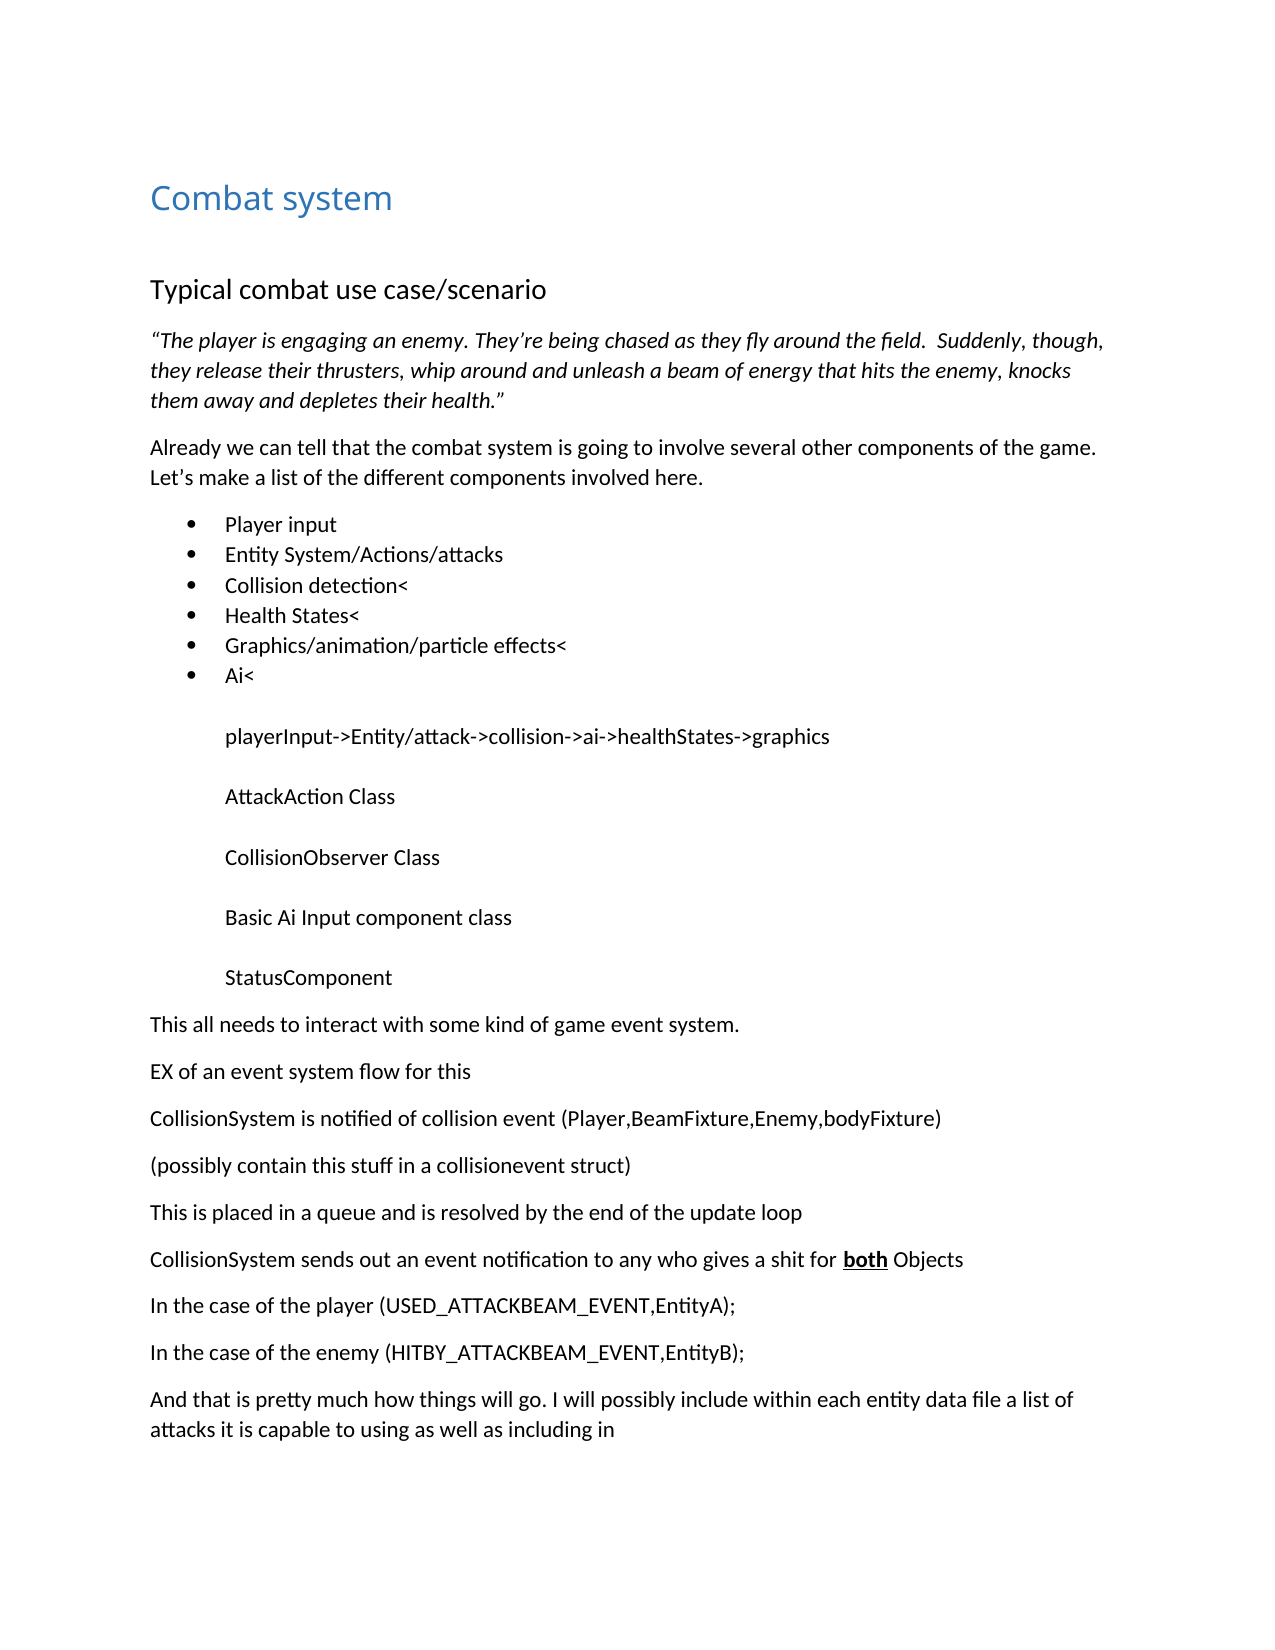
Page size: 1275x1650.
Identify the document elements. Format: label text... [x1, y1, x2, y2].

text In the case of the enemy (HITBY_ATTACKBEAM_EVENT,EntityB); [150, 1338, 1125, 1366]
text And that is pretty much how things will go. I will possibly include within each entity data file a list of attacks it is capable to using as well as including in [150, 1385, 1125, 1443]
text This all needs to interact with some kind of game event system. [150, 1010, 1125, 1038]
list Health States< [187, 601, 1125, 629]
text “The player is engaging an enemy. They’re being chased as they fly around the field. Suddenly, though, they release their thrusters, whip around and unleash a beam of energy that hits the enemy, knocks them away and depletes their health.” [150, 326, 1125, 414]
text Typical combat use case/scenario [150, 271, 1125, 306]
list playerInput->Entity/attack->collision->ai->healthStates->graphics [225, 722, 1125, 750]
list Ai< [187, 661, 1125, 689]
list Basic Ai Input component class [225, 903, 1125, 931]
list AttackAction Class [225, 782, 1125, 810]
subtitle Combat system [150, 175, 1125, 220]
list Entity System/Actions/attacks [187, 541, 1125, 568]
list Graphics/animation/particle effects< [187, 631, 1125, 659]
list CollisionObserver Class [225, 843, 1125, 871]
text CollisionSystem sends out an event notification to any who gives a shit for both Objects [150, 1245, 1125, 1273]
list Collision detection< [187, 571, 1125, 599]
text This is placed in a queue and is resolved by the end of the update loop [150, 1198, 1125, 1226]
list Player input [187, 510, 1125, 538]
text EX of an event system flow for this [150, 1057, 1125, 1085]
text (possibly contain this stuff in a collisionevent struct) [150, 1151, 1125, 1179]
text In the case of the player (USED_ATTACKBEAM_EVENT,EntityA); [150, 1292, 1125, 1319]
text Already we can tell that the combat system is going to involve several other components of the game. Let’s make a list of the different components involved here. [150, 433, 1125, 491]
text CollisionSystem is notified of collision event (Player,BeamFixture,Enemy,bodyFixture) [150, 1104, 1125, 1132]
list StatusComponent [225, 963, 1125, 991]
